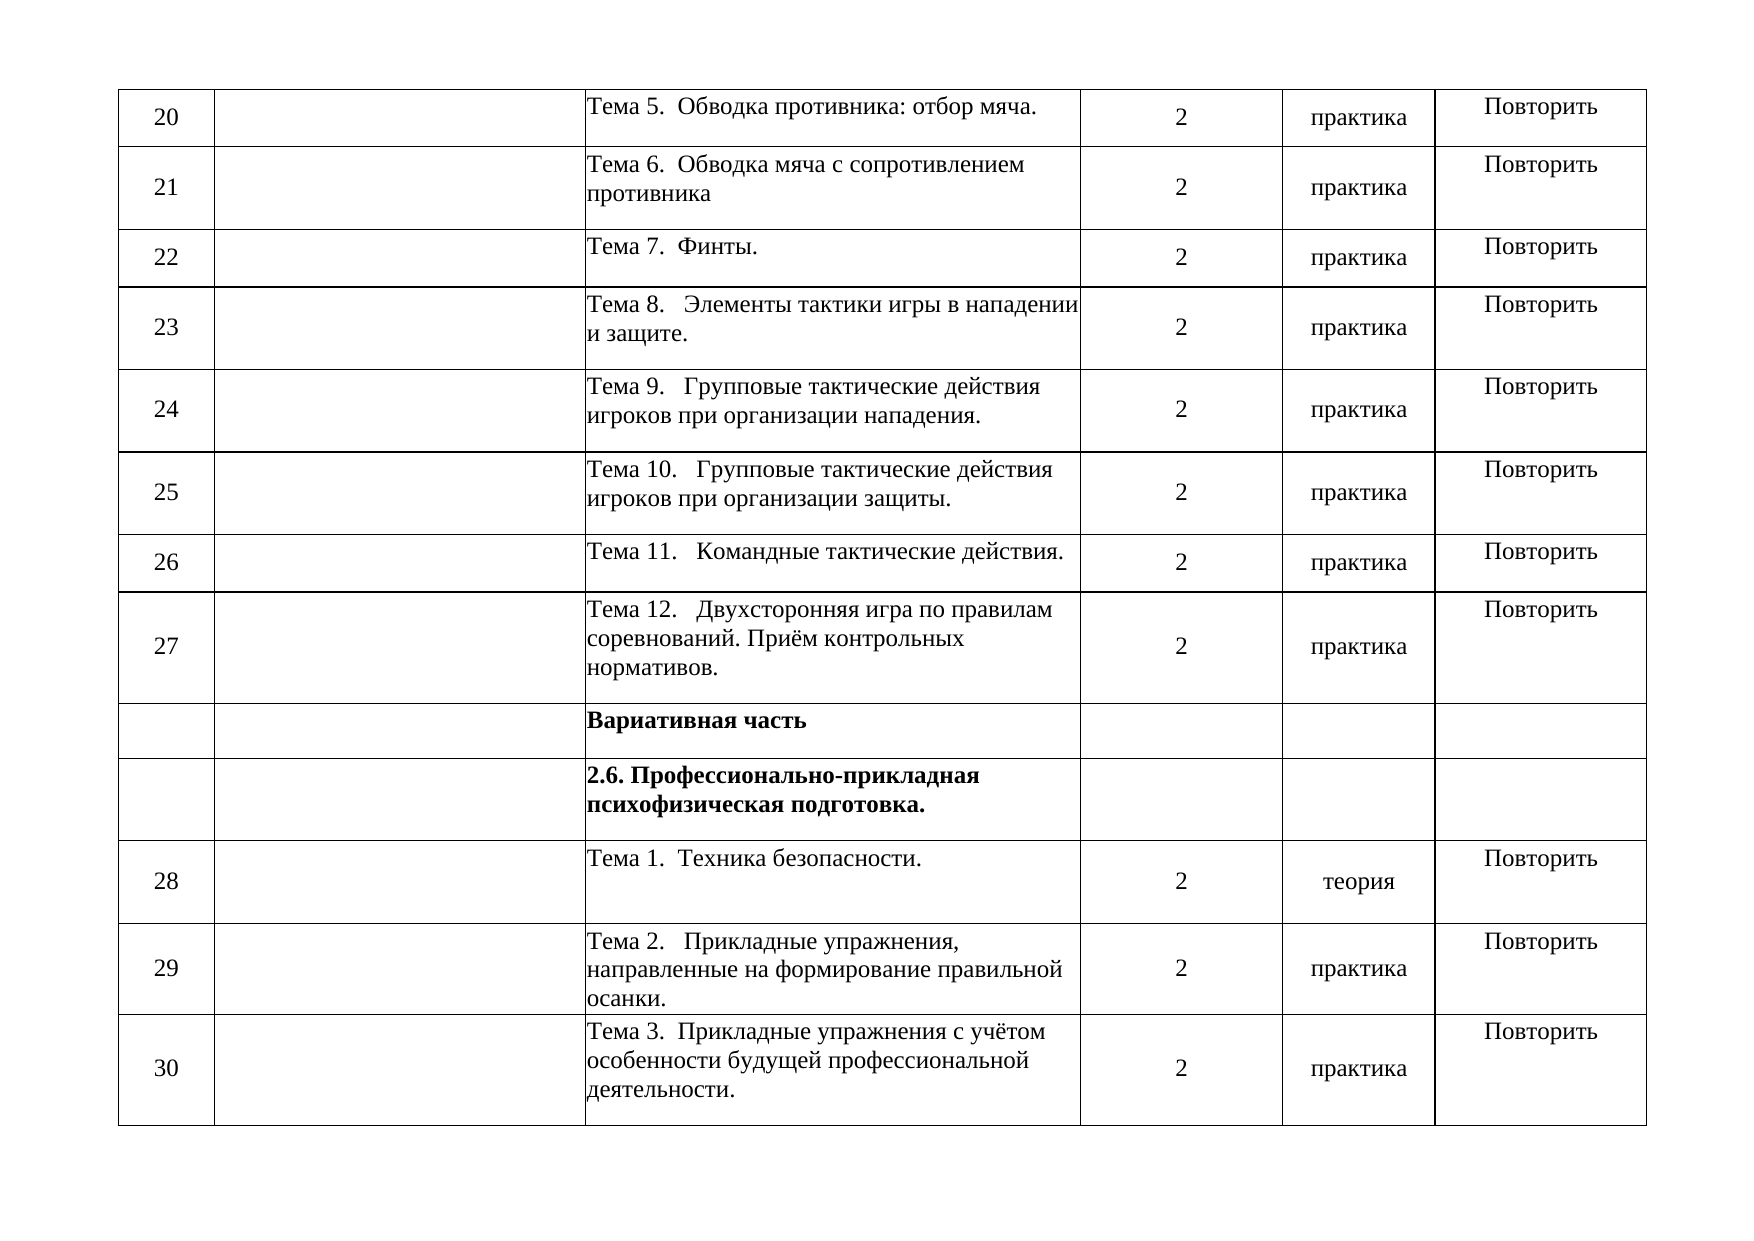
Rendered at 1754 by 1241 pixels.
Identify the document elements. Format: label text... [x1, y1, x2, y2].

table_cell 28 [119, 841, 214, 923]
table_cell [215, 1015, 585, 1125]
table_cell Повторить [1436, 370, 1646, 451]
table_cell [215, 230, 585, 286]
table_cell практика [1283, 90, 1434, 146]
table_cell 27 [119, 593, 214, 703]
table_cell Тема 5. Обводка противника: отбор мяча. [586, 90, 1080, 146]
table_cell Тема 12. Двухсторонняя игра по правилам соревнований. Приём контрольных нормативов. [586, 593, 1080, 703]
table_cell 2 [1081, 370, 1282, 451]
table_cell 21 [119, 147, 214, 229]
table_cell [215, 924, 585, 1014]
table_cell Повторить [1436, 535, 1646, 591]
table_cell Повторить [1436, 147, 1646, 229]
table_cell 2 [1081, 535, 1282, 591]
table_cell [215, 147, 585, 229]
table_cell Тема 1. Техника безопасности. [586, 841, 1080, 923]
table_cell Повторить [1436, 924, 1646, 1014]
table_cell Тема 11. Командные тактические действия. [586, 535, 1080, 591]
table_cell 24 [119, 370, 214, 451]
table_cell Вариативная часть [586, 704, 1080, 758]
table_cell практика [1283, 288, 1434, 369]
table_cell Тема 9. Групповые тактические действия игроков при организации нападения. [586, 370, 1080, 451]
table_cell [215, 704, 585, 758]
table_cell Тема 8. Элементы тактики игры в нападении и защите. [586, 288, 1080, 369]
table_cell 2 [1081, 841, 1282, 923]
table_cell 2 [1081, 230, 1282, 286]
table_cell [215, 90, 585, 146]
table_cell 22 [119, 230, 214, 286]
table_cell Повторить [1436, 593, 1646, 703]
table_cell теория [1283, 841, 1434, 923]
table_cell Повторить [1436, 230, 1646, 286]
table_cell 2 [1081, 453, 1282, 534]
table_cell практика [1283, 370, 1434, 451]
table_cell 20 [119, 90, 214, 146]
table_cell [1081, 704, 1282, 758]
table_cell практика [1283, 535, 1434, 591]
table_cell [1081, 759, 1282, 840]
table_cell [215, 841, 585, 923]
table_cell 25 [119, 453, 214, 534]
table_cell практика [1283, 230, 1434, 286]
table_cell 23 [119, 288, 214, 369]
table_cell практика [1283, 924, 1434, 1014]
table_cell практика [1283, 453, 1434, 534]
table_cell Тема 10. Групповые тактические действия игроков при организации защиты. [586, 453, 1080, 534]
table_cell [119, 759, 214, 840]
table_cell 2 [1081, 288, 1282, 369]
table_cell 29 [119, 924, 214, 1014]
table_cell [1436, 759, 1646, 840]
table_cell практика [1283, 593, 1434, 703]
table_cell Тема 2. Прикладные упражнения, направленные на формирование правильной осанки. [586, 924, 1080, 1014]
table_cell 2.6. Профессионально-прикладная психофизическая подготовка. [586, 759, 1080, 840]
table_cell [215, 288, 585, 369]
table_cell практика [1283, 147, 1434, 229]
table_cell Тема 6. Обводка мяча с сопротивлением противника [586, 147, 1080, 229]
table_cell Повторить [1436, 288, 1646, 369]
table_cell Тема 3. Прикладные упражнения с учётом особенности будущей профессиональной деятельности. [586, 1015, 1080, 1125]
table_cell [1436, 704, 1646, 758]
table_cell 2 [1081, 924, 1282, 1014]
table_cell практика [1283, 1015, 1434, 1125]
table_cell [1283, 704, 1434, 758]
table_cell 2 [1081, 147, 1282, 229]
table_cell [215, 535, 585, 591]
table_cell 2 [1081, 593, 1282, 703]
table_cell 30 [119, 1015, 214, 1125]
table_cell 26 [119, 535, 214, 591]
table_cell Повторить [1436, 453, 1646, 534]
table_cell [215, 759, 585, 840]
table_cell Повторить [1436, 90, 1646, 146]
table_cell [119, 704, 214, 758]
table_cell [215, 453, 585, 534]
table_cell [215, 593, 585, 703]
table_cell [1283, 759, 1434, 840]
table_cell Тема 7. Финты. [586, 230, 1080, 286]
table_cell 2 [1081, 1015, 1282, 1125]
table_cell [215, 370, 585, 451]
table_cell Повторить [1436, 841, 1646, 923]
table_cell 2 [1081, 90, 1282, 146]
table_cell Повторить [1436, 1015, 1646, 1125]
